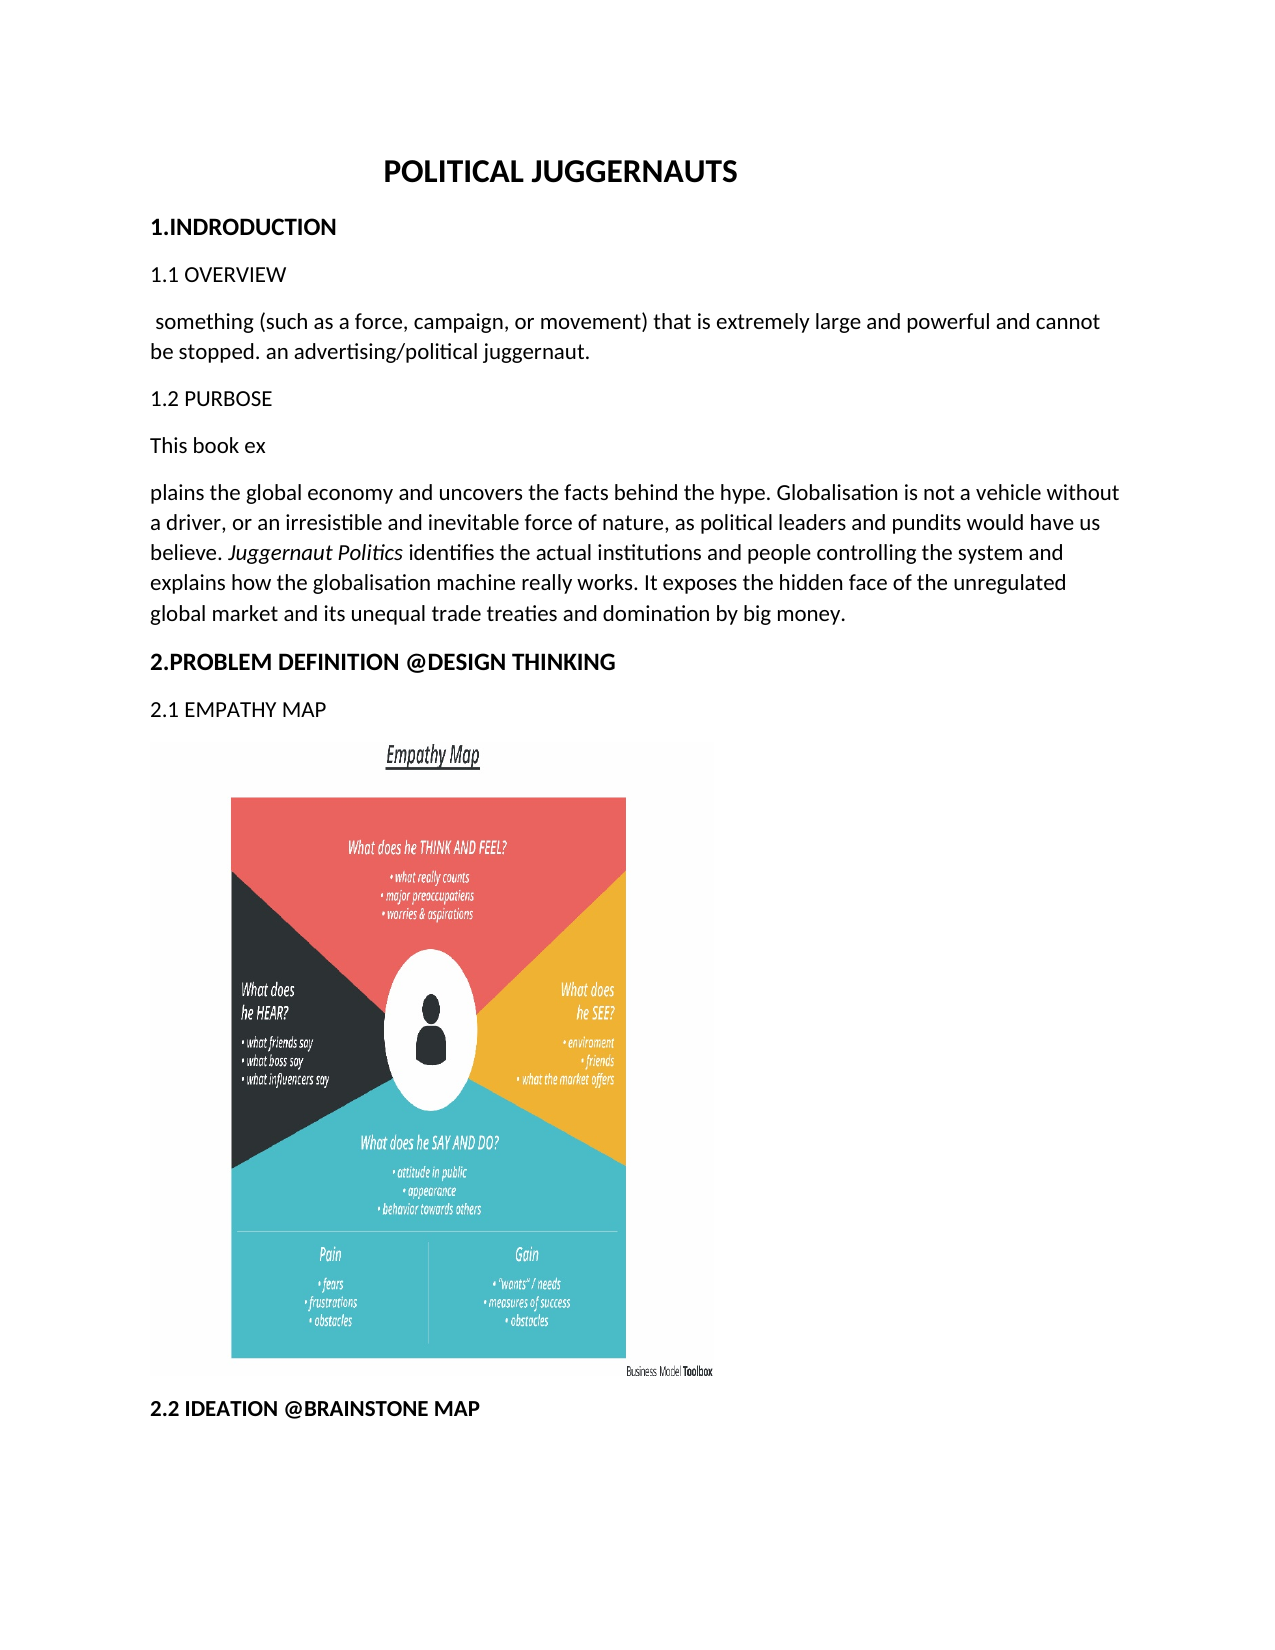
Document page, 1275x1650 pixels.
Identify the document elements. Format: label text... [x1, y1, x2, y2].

text 2.PROBLEM DEFINITION @DESIGN THINKING [150, 646, 1125, 676]
text something (such as a force, campaign, or movement) that is extremely large and powerful and cannot be stopped. an advertising/political juggernaut. [150, 307, 1125, 365]
text 1.INDRODUCTION [150, 211, 1125, 241]
picture [150, 742, 714, 1376]
text plains the global economy and uncovers the facts behind the hype. Globalisation is not a vehicle without a driver, or an irresistible and inevitable force of nature, as political leaders and pundits would have us believe. Juggernaut Politics identifies the actual institutions and people controlling the system and explains how the globalisation machine really works. It exposes the hidden face of the unregulated global market and its unequal trade treaties and domination by big money. [150, 478, 1125, 627]
text 2.2 IDEATION @BRAINSTONE MAP [150, 1394, 1125, 1422]
text 1.1 OVERVIEW [150, 260, 1125, 288]
text 1.2 PURBOSE [150, 384, 1125, 412]
text This book ex [150, 431, 1125, 459]
text POLITICAL JUGGERNAUTS [150, 150, 1125, 191]
text 2.1 EMPATHY MAP [150, 695, 1125, 723]
